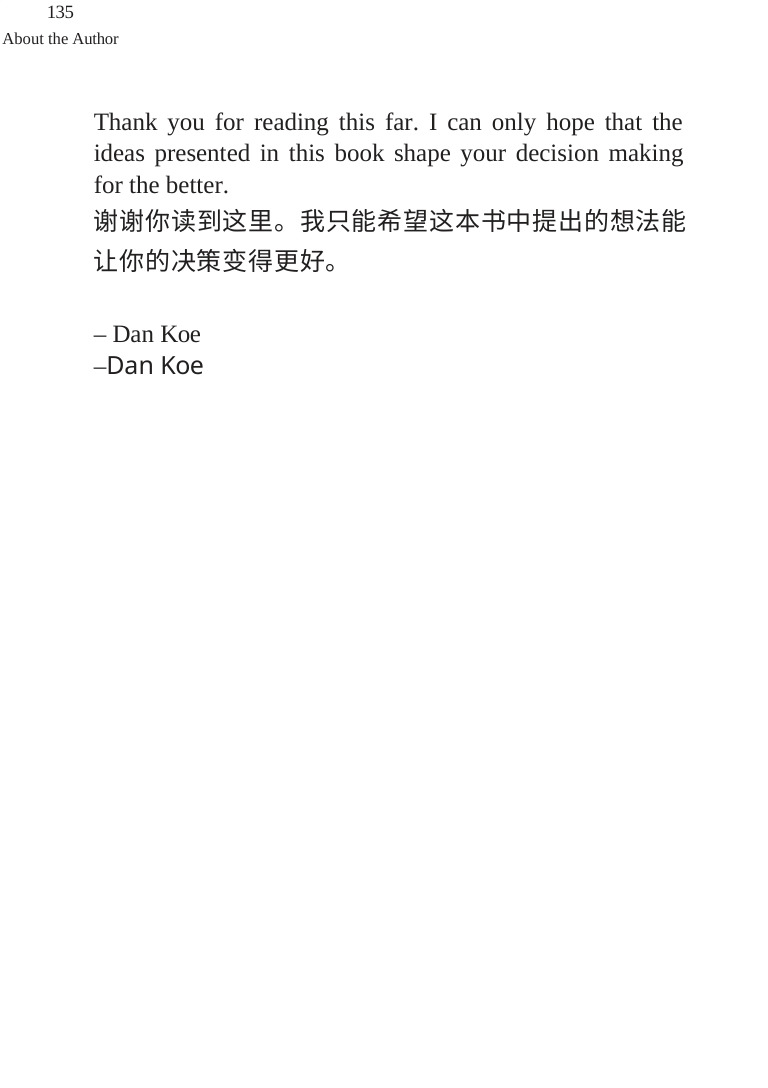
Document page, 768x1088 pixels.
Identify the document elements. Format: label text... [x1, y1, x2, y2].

text Thank you for reading this far. I can only hope that the ideas presented in this book shape your decision making for the better. [93, 107, 684, 199]
text –Dan Koe [93, 348, 730, 382]
text 谢谢你读到这里。我只能希望这本书中提出的想法能让你的决策变得更好。 [93, 202, 690, 278]
text – Dan Koe [93, 319, 730, 348]
